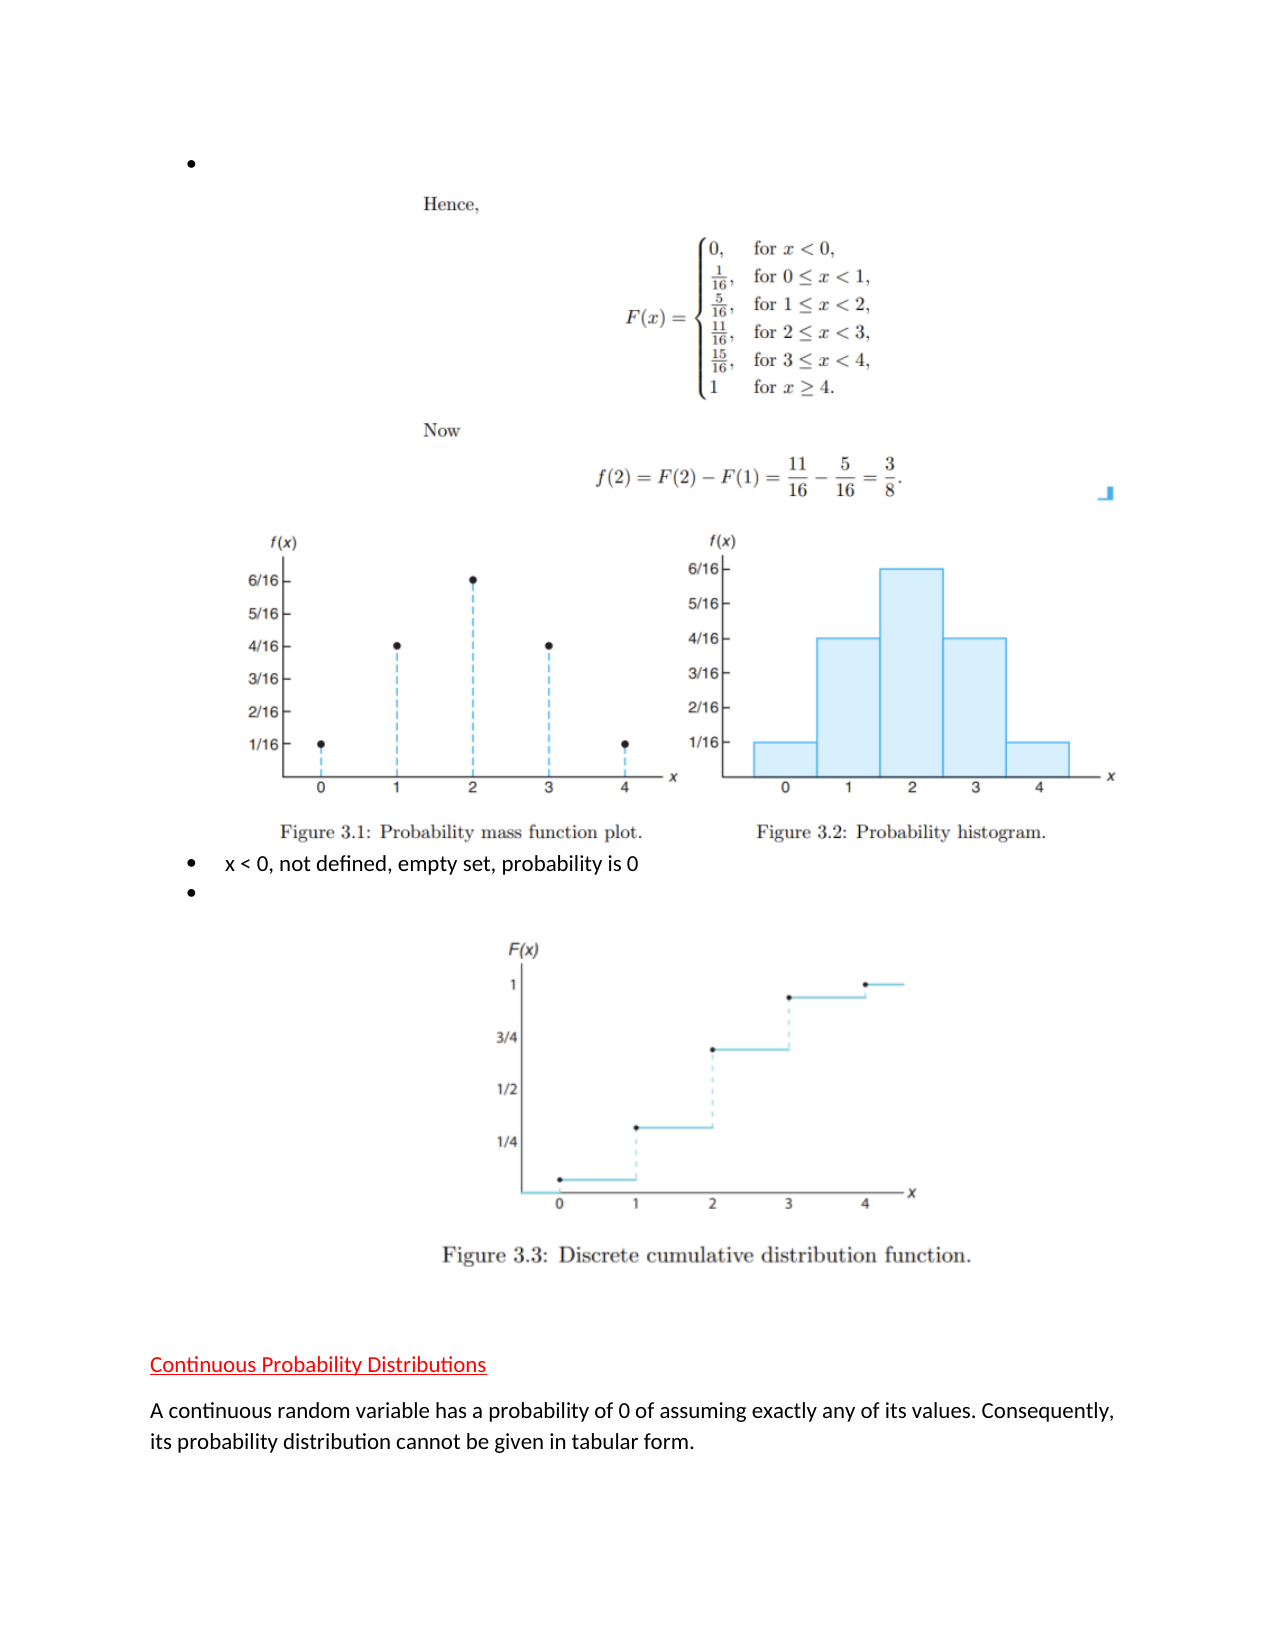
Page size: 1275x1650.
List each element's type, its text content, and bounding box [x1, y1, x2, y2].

list x < 0, not defined, empty set, probability is 0 [187, 849, 1125, 877]
picture [187, 180, 1163, 847]
text A continuous random variable has a probability of 0 of assuming exactly any of its values. Consequently, its probability distribution cannot be given in tabular form. [150, 1397, 1125, 1455]
text Continuous Probability Distributions [150, 1350, 1125, 1378]
picture [187, 909, 1163, 1284]
